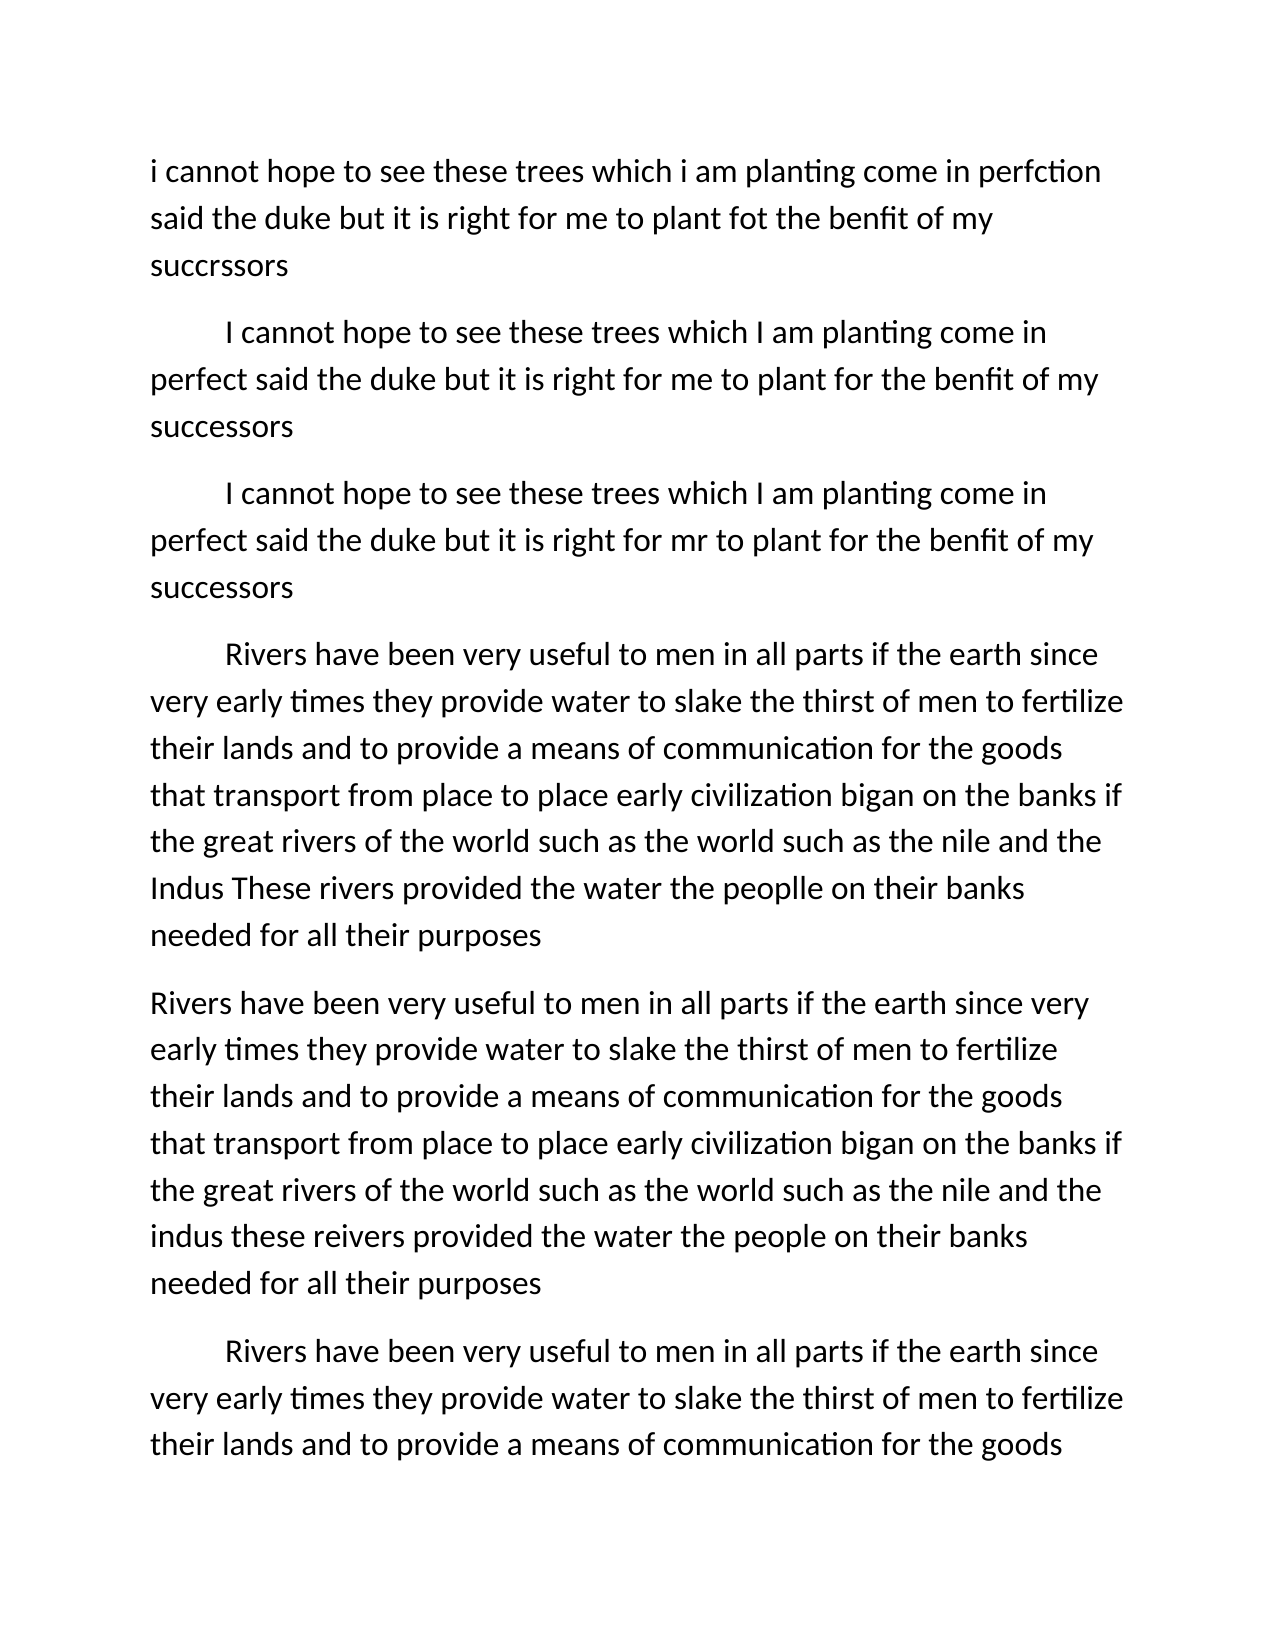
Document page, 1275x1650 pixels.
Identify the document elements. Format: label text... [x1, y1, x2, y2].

text I cannot hope to see these trees which I am planting come in perfect said the duke but it is right for mr to plant for the benfit of my successors [150, 472, 1125, 607]
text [150, 1330, 1125, 1464]
text I cannot hope to see these trees which I am planting come in perfect said the duke but it is right for me to plant for the benfit of my successors [150, 311, 1125, 445]
text i cannot hope to see these trees which i am planting come in perfction said the duke but it is right for me to plant fot the benfit of my succrssors [150, 150, 1125, 284]
text Rivers have been very useful to men in all parts if the earth since very early times they provide water to slake the thirst of men to fertilize their lands and to provide a means of communication for the goods that transport from place to place early civilization bigan on the banks if the great rivers of the world such as the world such as the nile and the Indus These rivers provided the water the peoplle on their banks needed for all their purposes [150, 633, 1125, 955]
text Rivers have been very useful to men in all parts if the earth since very early times they provide water to slake the thirst of men to fertilize their lands and to provide a means of communication for the goods that transport from place to place early civilization bigan on the banks if the great rivers of the world such as the world such as the nile and the indus these reivers provided the water the people on their banks needed for all their purposes [150, 982, 1125, 1303]
